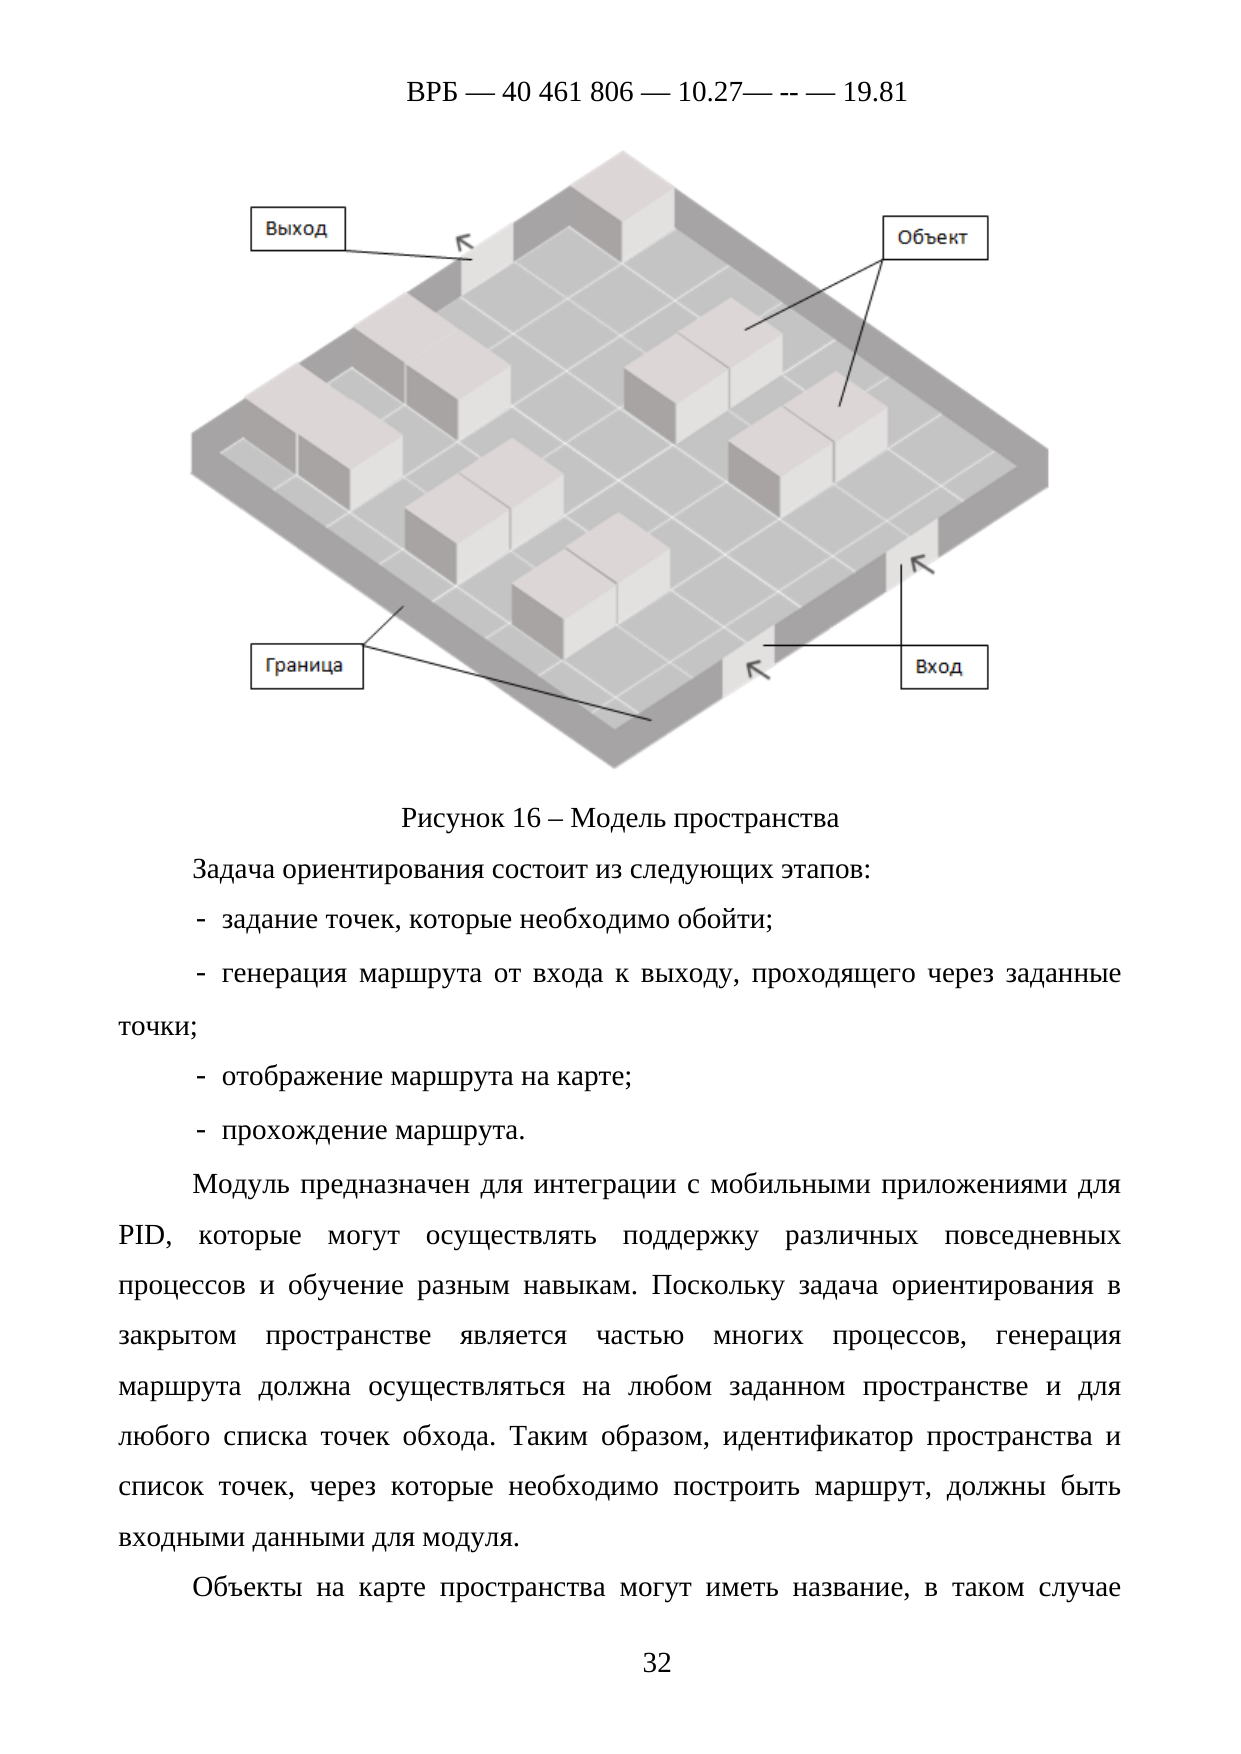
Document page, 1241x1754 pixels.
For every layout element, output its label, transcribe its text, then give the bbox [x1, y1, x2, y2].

list прохождение маршрута. [118, 1112, 1122, 1148]
list отображение маршрута на карте; [118, 1058, 1122, 1094]
list генерация маршрута от входа к выходу, проходящего через заданные точки; [118, 955, 1122, 1042]
list Задача ориентирования состоит из следующих этапов: [118, 851, 1122, 884]
text Модуль предназначен для интеграции с мобильными приложениями для PID, которые могут осуществлять поддержку различных повседневных процессов и обучение разным навыкам. Поскольку задача ориентирования в закрытом пространстве является частью многих процессов, генерация маршрута должна осуществляться на любом заданном пространстве и для любого списка точек обхода. Таким образом, идентификатор пространства и список точек, через которые необходимо построить маршрут, должны быть входными данными для модуля. [118, 1167, 1122, 1552]
list задание точек, которые необходимо обойти; [118, 901, 1122, 937]
list Рисунок 16 – Модель пространства [118, 801, 1122, 834]
picture [152, 124, 1089, 784]
